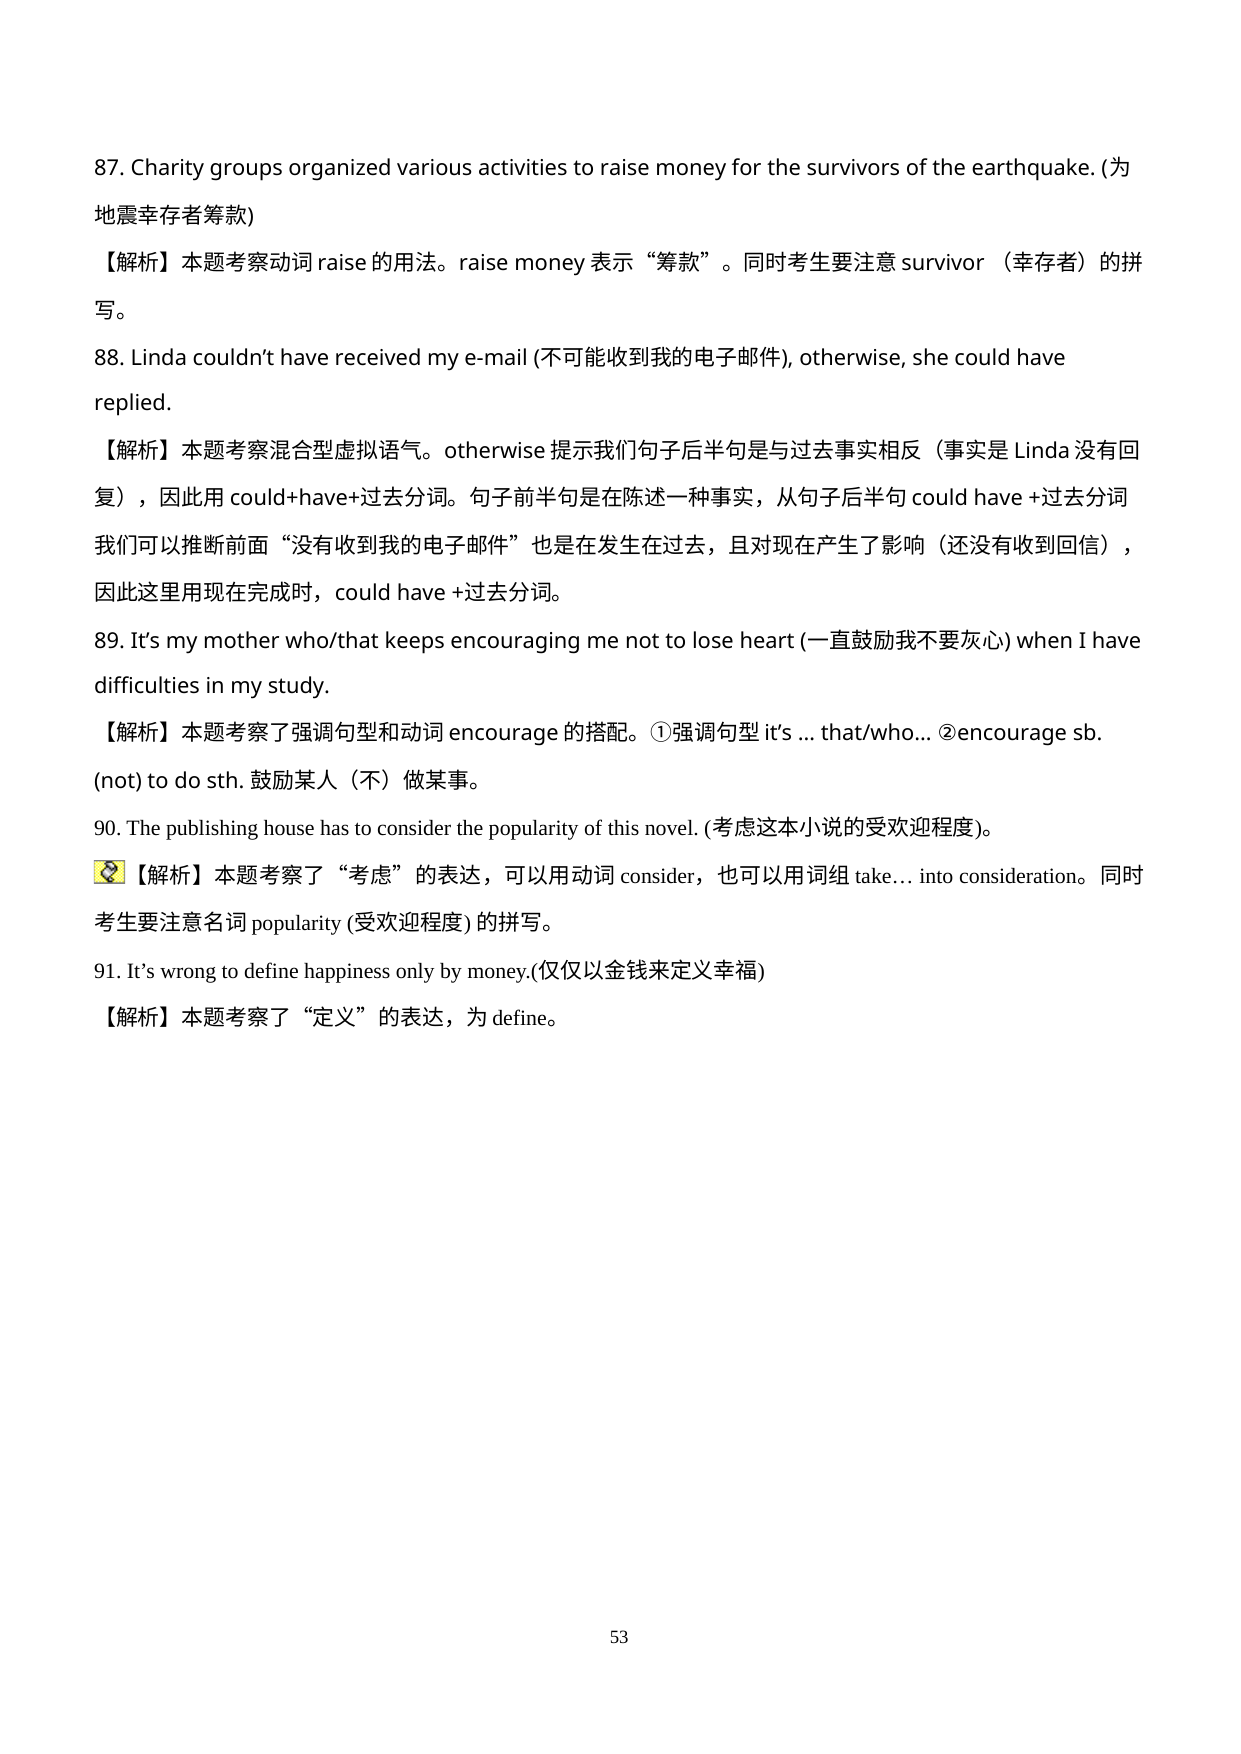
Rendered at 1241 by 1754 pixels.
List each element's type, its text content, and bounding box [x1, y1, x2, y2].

text 91. It’s wrong to define happiness only by money.(仅仅以金钱来定义幸福) 【解析】本题考察了“定义”的表达，为define。 [94, 953, 1144, 1032]
text 90. The publishing house has to consider the popularity of this novel. (考虑这本小说的受欢迎程度)。 【解析】本题考察了“考虑”的表达，可以用动词consider，也可以用词组take… into consideration。同时考生要注意名词popularity (受欢迎程度) 的拼写。 [94, 810, 1144, 937]
text 88. Linda couldn’t have received my e-mail (不可能收到我的电子邮件), otherwise, she could have replied. 【解析】本题考察混合型虚拟语气。otherwise提示我们句子后半句是与过去事实相反（事实是Linda没有回复），因此用could+have+过去分词。句子前半句是在陈述一种事实，从句子后半句could have +过去分词我们可以推断前面“没有收到我的电子邮件”也是在发生在过去，且对现在产生了影响（还没有收到回信），因此这里用现在完成时，could have +过去分词。 [94, 340, 1144, 607]
text 89. It’s my mother who/that keeps encouraging me not to lose heart (一直鼓励我不要灰心) when I have difficulties in my study. 【解析】本题考察了强调句型和动词encourage的搭配。①强调句型it’s … that/who… ②encourage sb. (not) to do sth. 鼓励某人（不）做某事。 [94, 623, 1144, 794]
picture [93, 860, 126, 884]
text 87. Charity groups organized various activities to raise money for the survivors of the earthquake. (为地震幸存者筹款) 【解析】本题考察动词raise的用法。raise money 表示“筹款”。同时考生要注意survivor （幸存者）的拼写。 [94, 150, 1144, 324]
